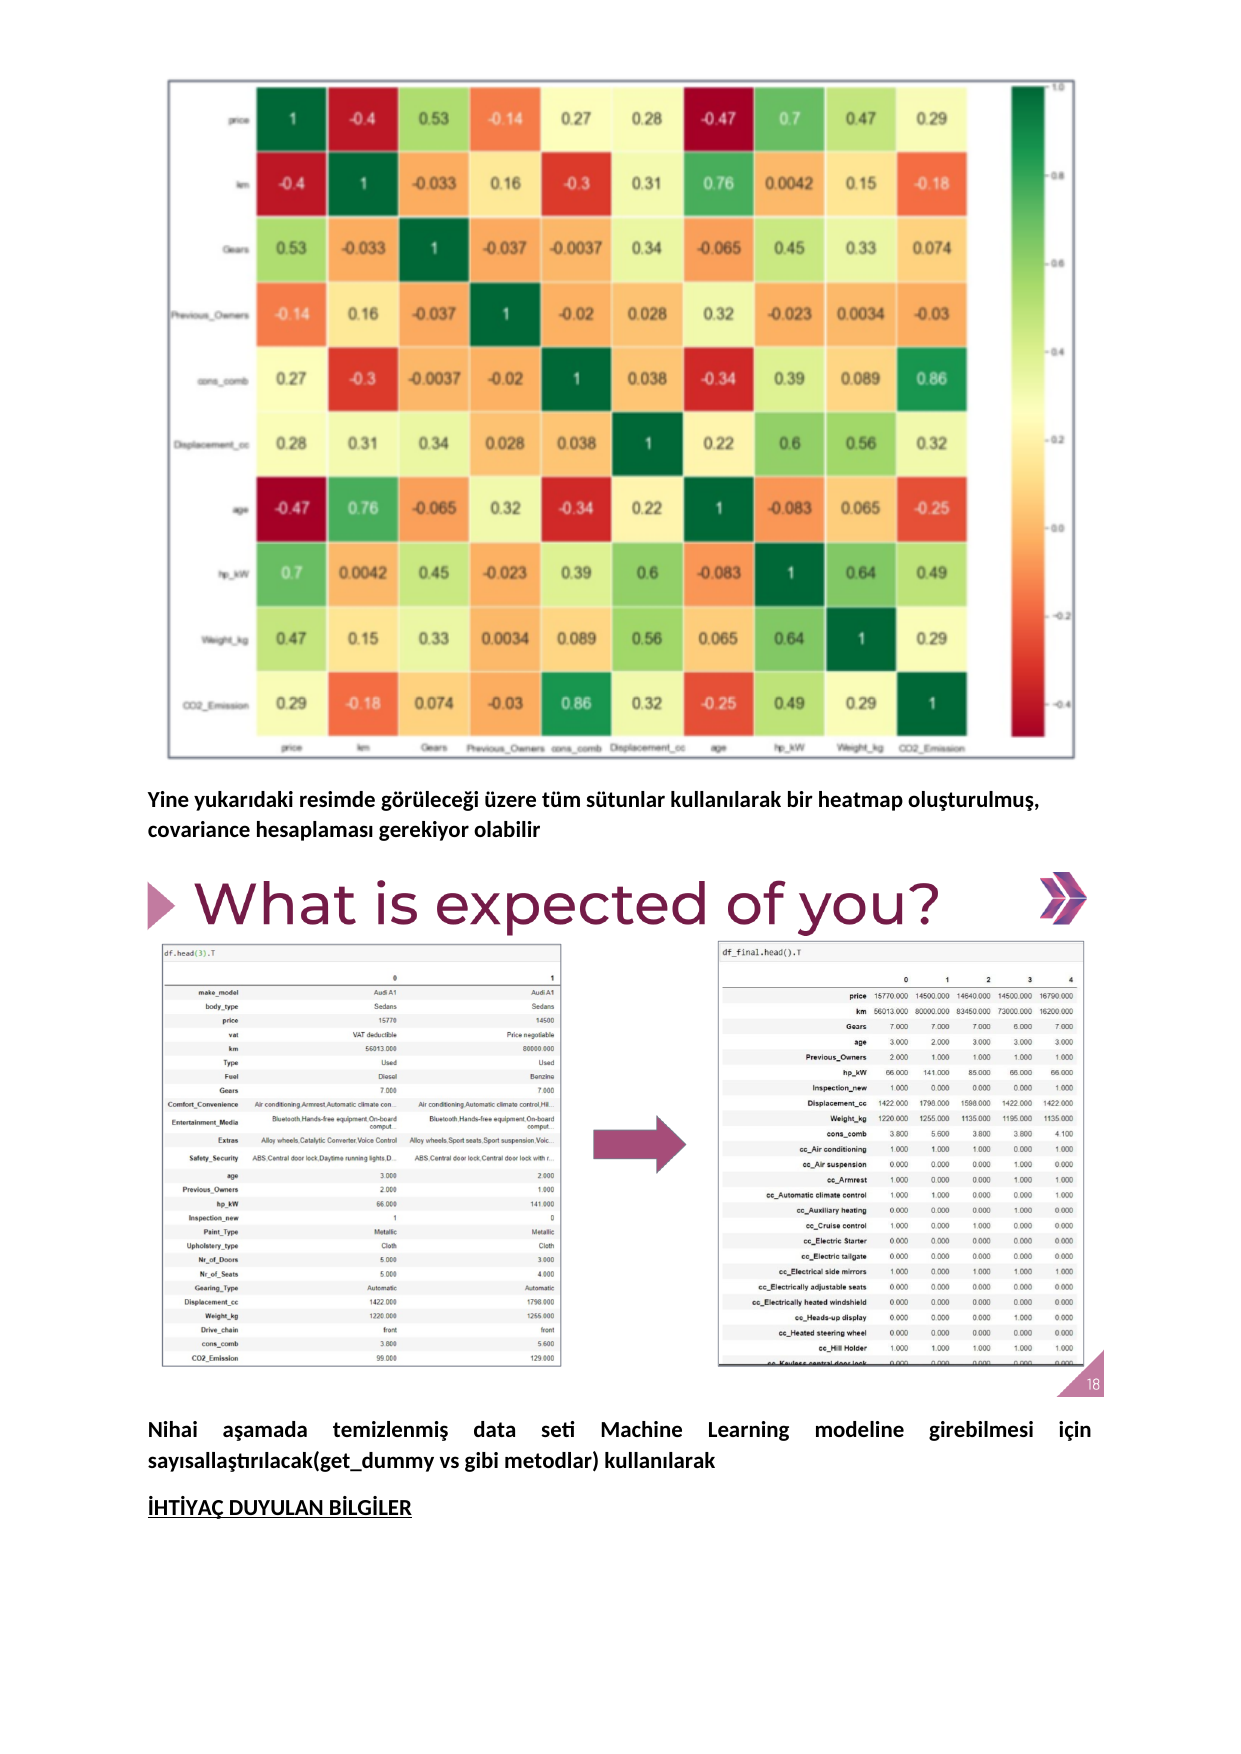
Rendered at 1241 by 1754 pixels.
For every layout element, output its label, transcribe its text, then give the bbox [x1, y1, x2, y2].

text İHTİYAÇ DUYULAN BİLGİLER [148, 1493, 1093, 1521]
picture [147, 862, 1104, 1397]
text Nihai aşamada temizlenmiş data seti Machine Learning modeline girebilmesi için sayısallaştırılacak(get_dummy vs gibi metodlar) kullanılarak [148, 1416, 1093, 1474]
text Yine yukarıdaki resimde görüleceği üzere tüm sütunlar kullanılarak bir heatmap oluşturulmuş, covariance hesaplaması gerekiyor olabilir [148, 785, 1093, 843]
picture [147, 59, 1093, 766]
